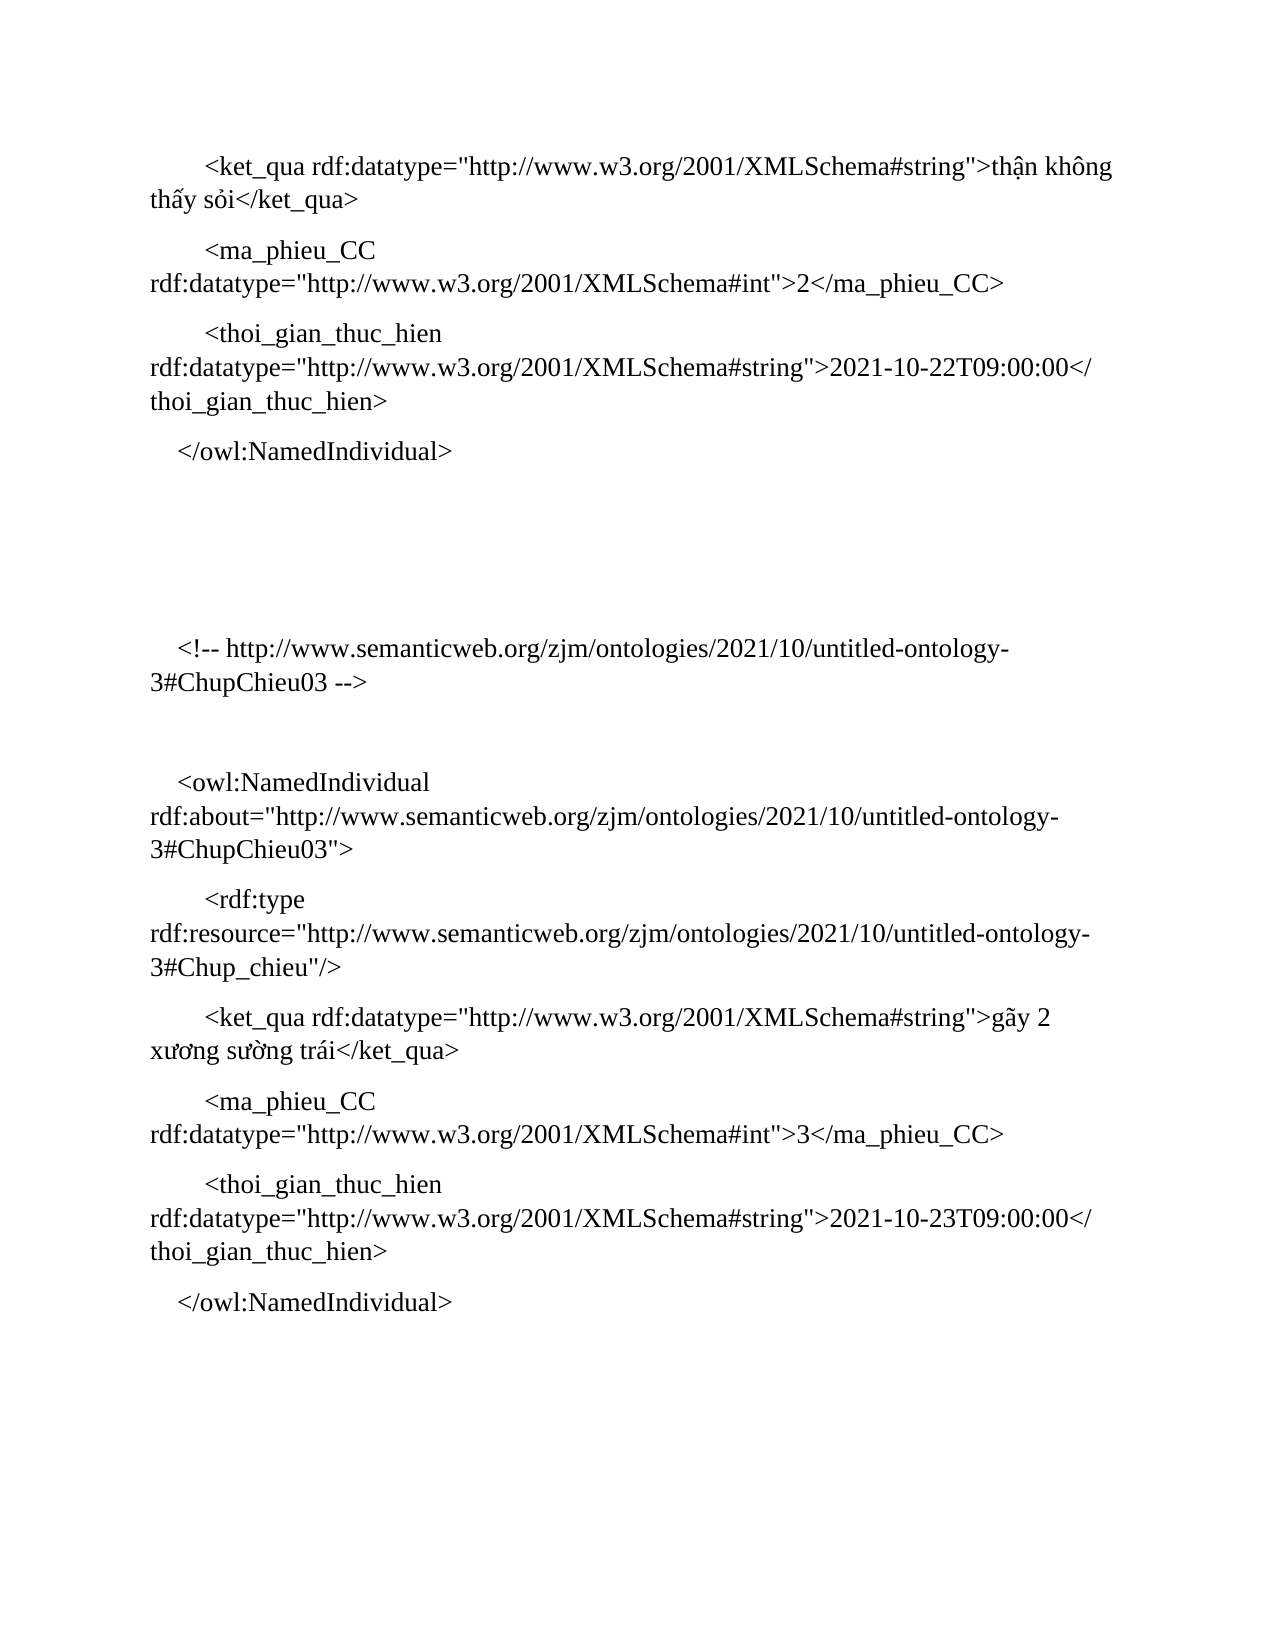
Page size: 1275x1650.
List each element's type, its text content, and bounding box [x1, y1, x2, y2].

text <ma_phieu_CC rdf:datatype="http://www.w3.org/2001/XMLSchema#int">2</ma_phieu_CC> [150, 234, 1125, 298]
text <thoi_gian_thuc_hien rdf:datatype="http://www.w3.org/2001/XMLSchema#string">2021-10-23T09:00:00</thoi_gian_thuc_hien> [150, 1168, 1125, 1267]
text <rdf:type rdf:resource="http://www.semanticweb.org/zjm/ontologies/2021/10/untitled-ontology-3#Chup_chieu"/> [150, 883, 1125, 982]
text </owl:NamedIndividual> [150, 1286, 1125, 1317]
text <!-- http://www.semanticweb.org/zjm/ontologies/2021/10/untitled-ontology-3#ChupChieu03 --> [150, 632, 1125, 697]
text <ket_qua rdf:datatype="http://www.w3.org/2001/XMLSchema#string">thận không thấy sỏi</ket_qua> [150, 150, 1125, 215]
text <thoi_gian_thuc_hien rdf:datatype="http://www.w3.org/2001/XMLSchema#string">2021-10-22T09:00:00</thoi_gian_thuc_hien> [150, 317, 1125, 416]
text <ket_qua rdf:datatype="http://www.w3.org/2001/XMLSchema#string">gãy 2 xương sường trái</ket_qua> [150, 1001, 1125, 1066]
text <owl:NamedIndividual rdf:about="http://www.semanticweb.org/zjm/ontologies/2021/10/untitled-ontology-3#ChupChieu03"> [150, 766, 1125, 864]
text </owl:NamedIndividual> [150, 435, 1125, 466]
text <ma_phieu_CC rdf:datatype="http://www.w3.org/2001/XMLSchema#int">3</ma_phieu_CC> [150, 1084, 1125, 1149]
